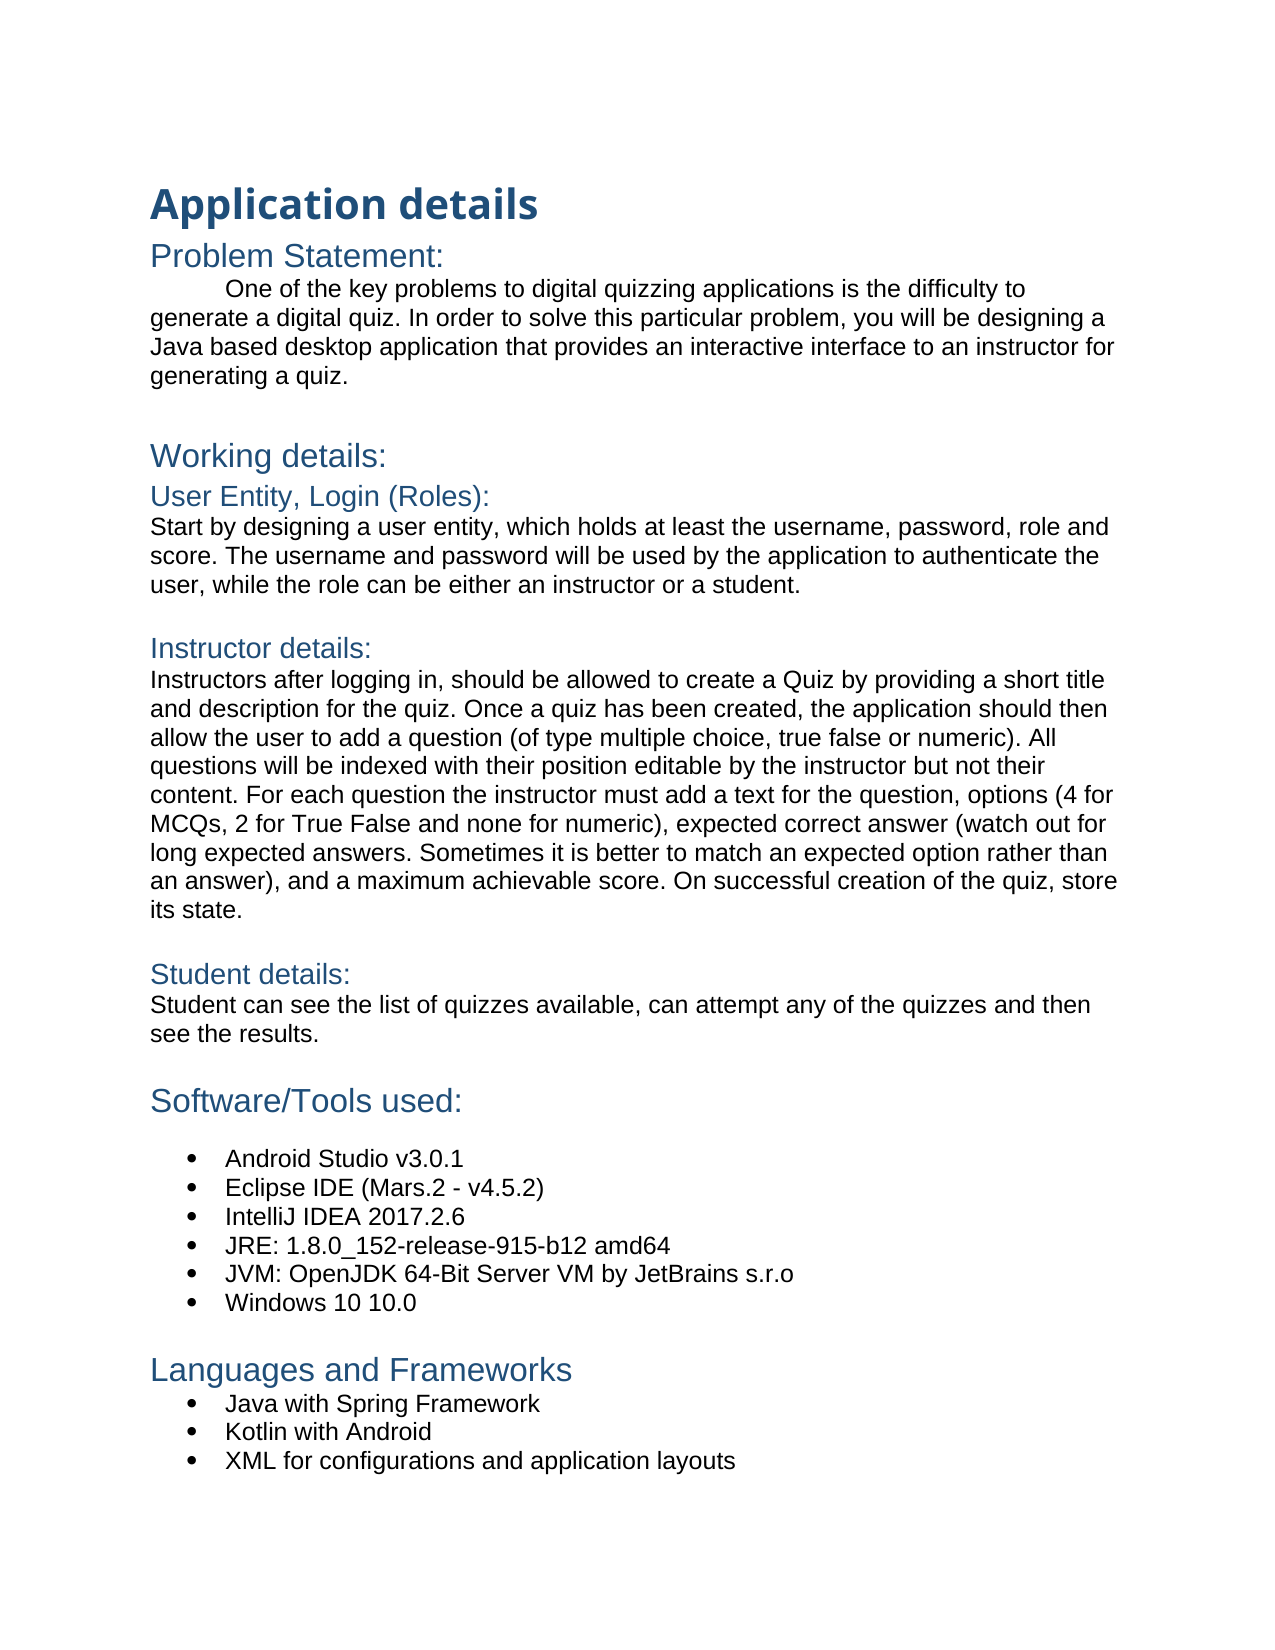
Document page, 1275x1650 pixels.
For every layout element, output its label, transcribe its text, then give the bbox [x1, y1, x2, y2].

subtitle Working details: [150, 436, 1125, 474]
list Windows 10 10.0 [187, 1288, 1125, 1317]
subtitle Student details: [150, 957, 1125, 990]
subtitle User Entity, Login (Roles): [150, 479, 1125, 512]
subtitle Problem Statement: [150, 236, 1125, 274]
text Start by designing a user entity, which holds at least the username, password, role and score. The username and password will be used by the application to authenticate the user, while the role can be either an instructor or a student. [150, 512, 1125, 598]
list Java with Spring Framework [187, 1388, 1125, 1417]
list Kotlin with Android [187, 1417, 1125, 1446]
subtitle Android Studio v3.0.1 [187, 1144, 1125, 1173]
subtitle Software/Tools used: [150, 1081, 1125, 1119]
list Eclipse IDE (Mars.2 - v4.5.2) [187, 1173, 1125, 1202]
list JRE: 1.8.0_152-release-915-b12 amd64 [187, 1231, 1125, 1259]
subtitle Instructor details: [150, 631, 1125, 665]
text Instructors after logging in, should be allowed to create a Quiz by providing a short title and description for the quiz. Once a quiz has been created, the application should then allow the user to add a question (of type multiple choice, true false or numeric). All questions will be indexed with their position editable by the instructor but not their content. For each question the instructor must add a text for the question, options (4 for MCQs, 2 for True False and none for numeric), expected correct answer (watch out for long expected answers. Sometimes it is better to match an expected option rather than an answer), and a maximum achievable score. On successful creation of the quiz, store its state. [150, 665, 1125, 924]
list JVM: OpenJDK 64-Bit Server VM by JetBrains s.r.o [187, 1259, 1125, 1288]
subtitle Application details [150, 175, 1125, 232]
subtitle Languages and Frameworks [150, 1350, 1125, 1388]
text One of the key problems to digital quizzing applications is the difficulty to generate a digital quiz. In order to solve this particular problem, you will be designing a Java based desktop application that provides an interactive interface to an instructor for generating a quiz. [150, 274, 1125, 389]
list IntelliJ IDEA 2017.2.6 [187, 1202, 1125, 1231]
list XML for configurations and application layouts [187, 1446, 1125, 1475]
text Student can see the list of quizzes available, can attempt any of the quizzes and then see the results. [150, 990, 1125, 1048]
